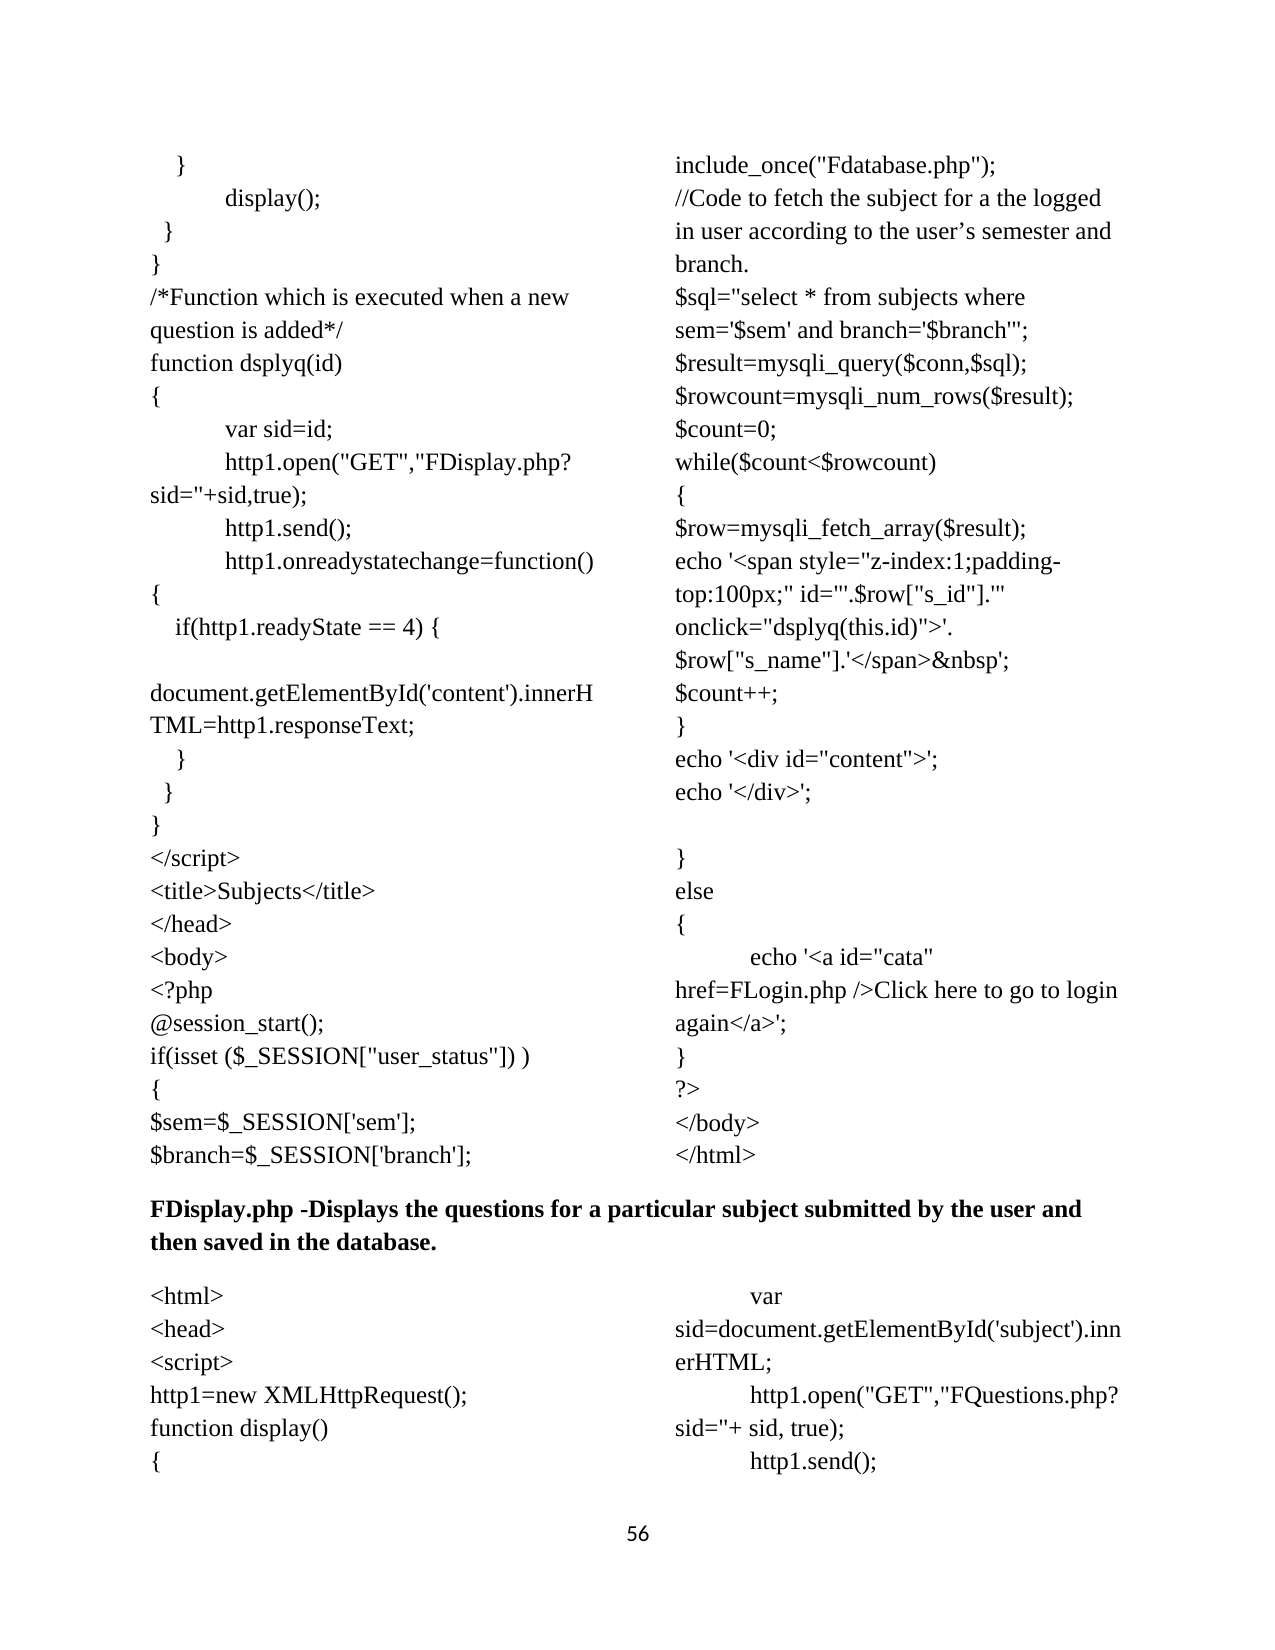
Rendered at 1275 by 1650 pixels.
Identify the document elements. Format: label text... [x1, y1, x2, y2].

text } [675, 1042, 1125, 1070]
text $row=mysqli_fetch_array($result); [675, 513, 1125, 542]
text $branch=$_SESSION['branch']; [150, 1140, 600, 1169]
text while($count<$rowcount) [675, 447, 1125, 476]
text /*Function which is executed when a new question is added*/ [150, 282, 600, 344]
text $count++; [675, 678, 1125, 707]
text else [675, 876, 1125, 905]
text } [150, 150, 600, 179]
text echo '</div>'; [675, 777, 1125, 806]
text { [675, 480, 1125, 509]
text if(http1.readyState == 4) { [150, 612, 600, 641]
text } [150, 810, 600, 838]
text http1.send(); [150, 513, 600, 542]
text } [150, 744, 600, 772]
text http1=new XMLHttpRequest(); [150, 1380, 600, 1409]
text $result=mysqli_query($conn,$sql); [675, 348, 1125, 377]
text echo '<div id="content">'; [675, 744, 1125, 773]
text } [150, 216, 600, 245]
text FDisplay.php -Displays the questions for a particular subject submitted by the user and then saved in the database. [150, 1194, 1125, 1256]
text $sem=$_SESSION['sem']; [150, 1107, 600, 1136]
text <head> [150, 1314, 600, 1343]
text } [675, 843, 1125, 872]
text </script> [150, 843, 600, 871]
text $sql="select * from subjects where sem='$sem' and branch='$branch'"; [675, 282, 1125, 344]
text echo '<a id="cata" href=FLogin.php />Click here to go to login again</a>'; [675, 942, 1125, 1037]
text $count=0; [675, 414, 1125, 443]
text var sid=document.getElementById('subject').innerHTML; [675, 1281, 1125, 1376]
text if(isset ($_SESSION["user_status"]) ) [150, 1041, 600, 1069]
text </head> [150, 909, 600, 937]
text include_once("Fdatabase.php"); [675, 150, 1125, 179]
text } [150, 777, 600, 805]
text display(); [150, 183, 600, 212]
text function display() [150, 1413, 600, 1442]
text </body> [675, 1108, 1125, 1136]
text { [150, 381, 600, 410]
text var sid=id; [150, 414, 600, 443]
text <?php [150, 975, 600, 1003]
text <html> [150, 1281, 600, 1310]
text { [675, 909, 1125, 938]
text <body> [150, 942, 600, 971]
text //Code to fetch the subject for a the logged in user according to the user’s semester and branch. [675, 183, 1125, 278]
text function dsplyq(id) [150, 348, 600, 377]
text } [150, 249, 600, 278]
text <script> [150, 1347, 600, 1376]
text <title>Subjects</title> [150, 876, 600, 904]
text } [675, 711, 1125, 740]
text ?> [675, 1074, 1125, 1103]
text </html> [675, 1141, 1125, 1169]
text http1.open("GET","FDisplay.php?sid="+sid,true); [150, 447, 600, 509]
text $rowcount=mysqli_num_rows($result); [675, 381, 1125, 410]
text http1.onreadystatechange=function() { [150, 546, 600, 608]
text document.getElementById('content').innerHTML=http1.responseText; [150, 645, 600, 739]
text echo '<span style="z-index:1;padding-top:100px;" id="'.$row["s_id"].'" onclick="dsplyq(this.id)">'.$row["s_name"].'</span>&nbsp'; [675, 546, 1125, 674]
text http1.send(); [675, 1446, 1125, 1475]
text http1.open("GET","FQuestions.php?sid="+ sid, true); [675, 1380, 1125, 1442]
text { [150, 1446, 600, 1475]
text { [150, 1074, 600, 1103]
text @session_start(); [150, 1008, 600, 1037]
